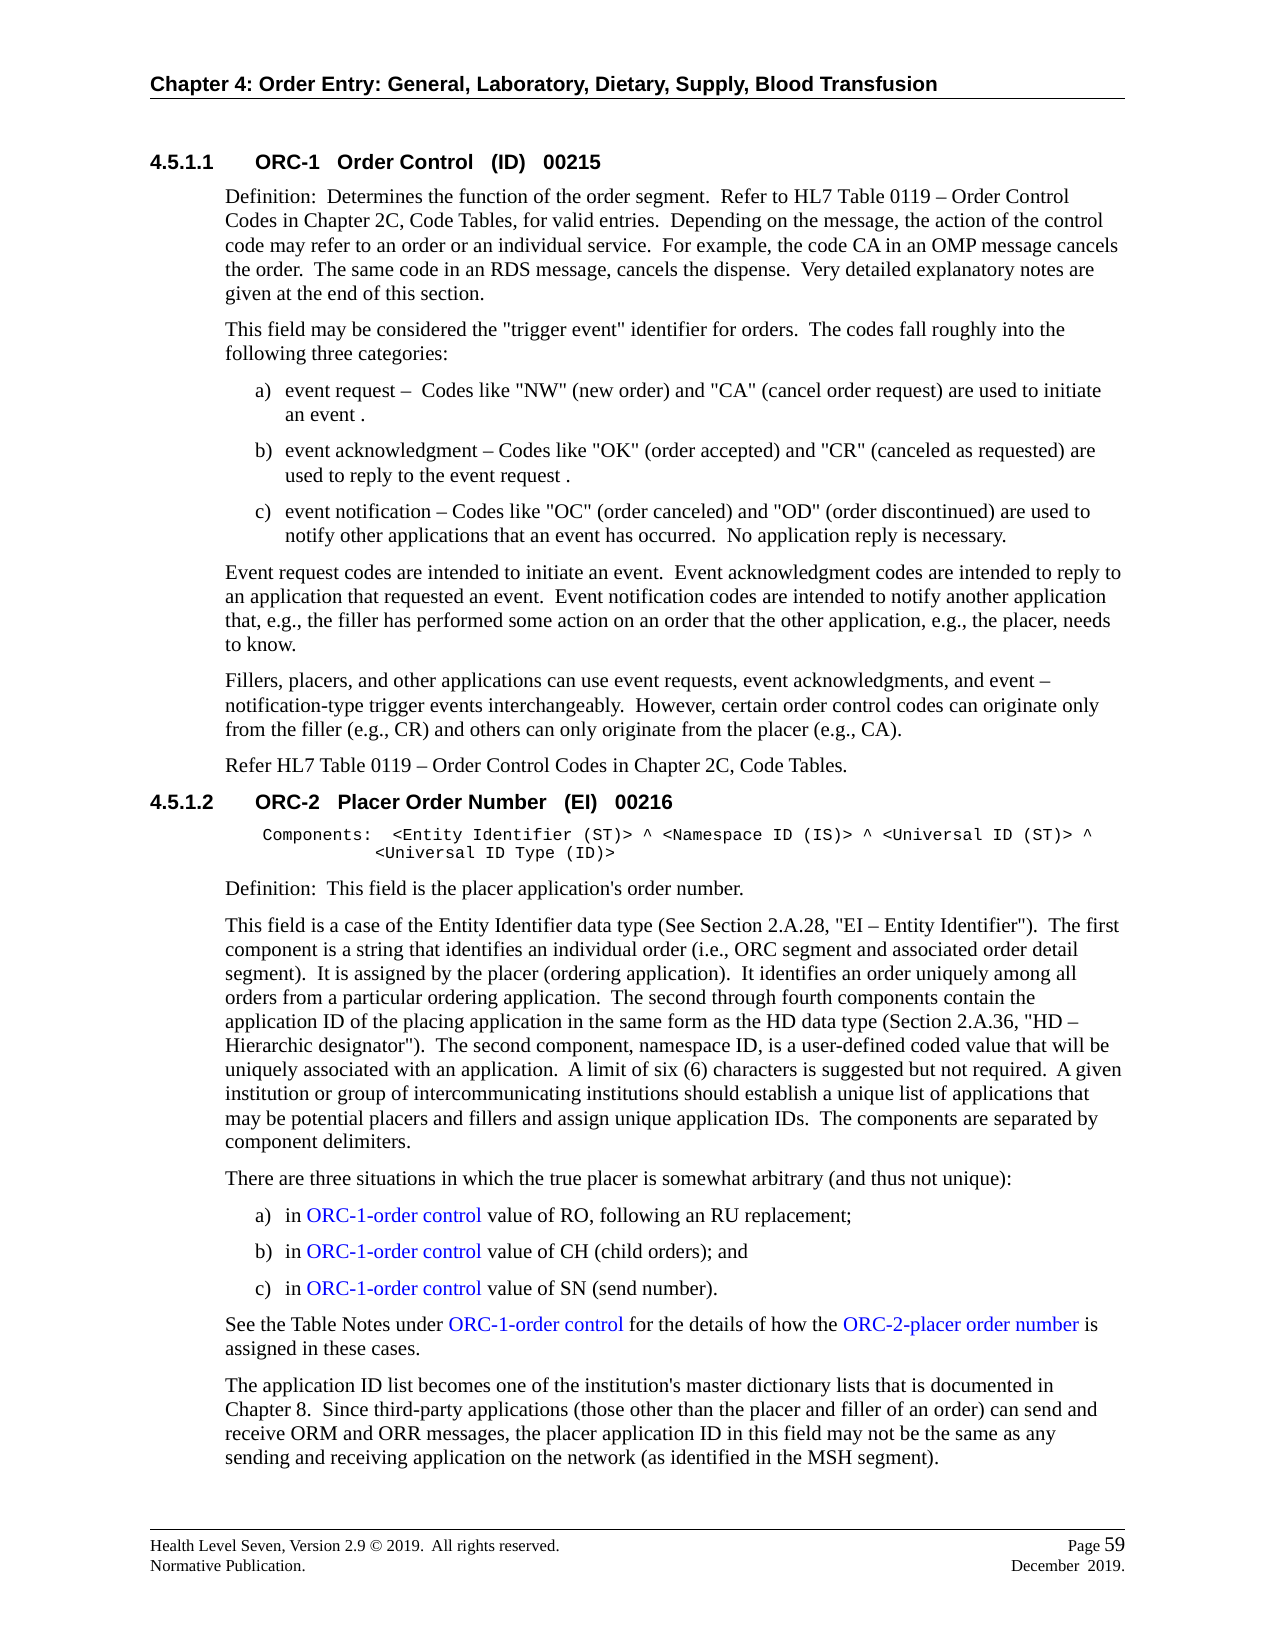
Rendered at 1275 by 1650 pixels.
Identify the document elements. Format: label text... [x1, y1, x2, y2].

text See the Table Notes under ORC-1-order control for the details of how the ORC-2-placer order number is assigned in these cases. [225, 1312, 1125, 1360]
text Definition: Determines the function of the order segment. Refer to HL7 Table 0119 – Order Control Codes in Chapter 2C, Code Tables, for valid entries. Depending on the message, the action of the control code may refer to an order or an individual service. For example, the code CA in an OMP message cancels the order. The same code in an RDS message, cancels the dispense. Very detailed explanatory notes are given at the end of this section. [225, 184, 1125, 305]
list event request – Codes like "NW" (new order) and "CA" (cancel order request) are used to initiate an event . [255, 378, 1125, 426]
text This field is a case of the Entity Identifier data type (See Section 2.A.28, "EI – Entity Identifier"). The first component is a string that identifies an individual order (i.e., ORC segment and associated order detail segment). It is assigned by the placer (ordering application). It identifies an order uniquely among all orders from a particular ordering application. The second through fourth components contain the application ID of the placing application in the same form as the HD data type (Section 2.A.36, "HD – Hierarchic designator"). The second component, namespace ID, is a user-defined coded value that will be uniquely associated with an application. A limit of six (6) characters is suggested but not required. A given institution or group of intercommunicating institutions should establish a unique list of applications that may be potential placers and fillers and assign unique application IDs. The components are separated by component delimiters. [225, 913, 1125, 1153]
text The application ID list becomes one of the institution's master dictionary lists that is documented in Chapter 8. Since third-party applications (those other than the placer and filler of an order) can send and receive ORM and ORR messages, the placer application ID in this field may not be the same as any sending and receiving application on the network (as identified in the MSH segment). [225, 1373, 1125, 1469]
text Event request codes are intended to initiate an event. Event acknowledgment codes are intended to reply to an application that requested an event. Event notification codes are intended to notify another application that, e.g., the filler has performed some action on an order that the other application, e.g., the placer, needs to know. [225, 560, 1125, 656]
list event notification – Codes like "OC" (order canceled) and "OD" (order discontinued) are used to notify other applications that an event has occurred. No application reply is necessary. [255, 499, 1125, 547]
text There are three situations in which the true placer is somewhat arbitrary (and thus not unique): [225, 1166, 1125, 1190]
text Fillers, placers, and other applications can use event requests, event acknowledgments, and event – notification-type trigger events interchangeably. However, certain order control codes can originate only from the filler (e.g., CR) and others can only originate from the placer (e.g., CA). [225, 668, 1125, 741]
list in ORC-1-order control value of CH (child orders); and [255, 1239, 1125, 1263]
text Definition: This field is the placer application's order number. [225, 876, 1125, 900]
text This field may be considered the "trigger event" identifier for orders. The codes fall roughly into the following three categories: [225, 317, 1125, 365]
list event acknowledgment – Codes like "OK" (order accepted) and "CR" (canceled as requested) are used to reply to the event request . [255, 438, 1125, 487]
list in ORC-1-order control value of RO, following an RU replacement; [255, 1203, 1125, 1227]
text Components: <Entity Identifier (ST)> ^ <Namespace ID (IS)> ^ <Universal ID (ST)> ^ <Universal ID Type (ID)> [262, 826, 1125, 864]
subtitle ORC-1 Order Control (ID) 00215 [150, 150, 1125, 174]
list in ORC-1-order control value of SN (send number). [255, 1276, 1125, 1300]
text Refer HL7 Table 0119 – Order Control Codes in Chapter 2C, Code Tables. [225, 753, 1125, 777]
subtitle ORC-2 Placer Order Number (EI) 00216 [150, 790, 1125, 814]
